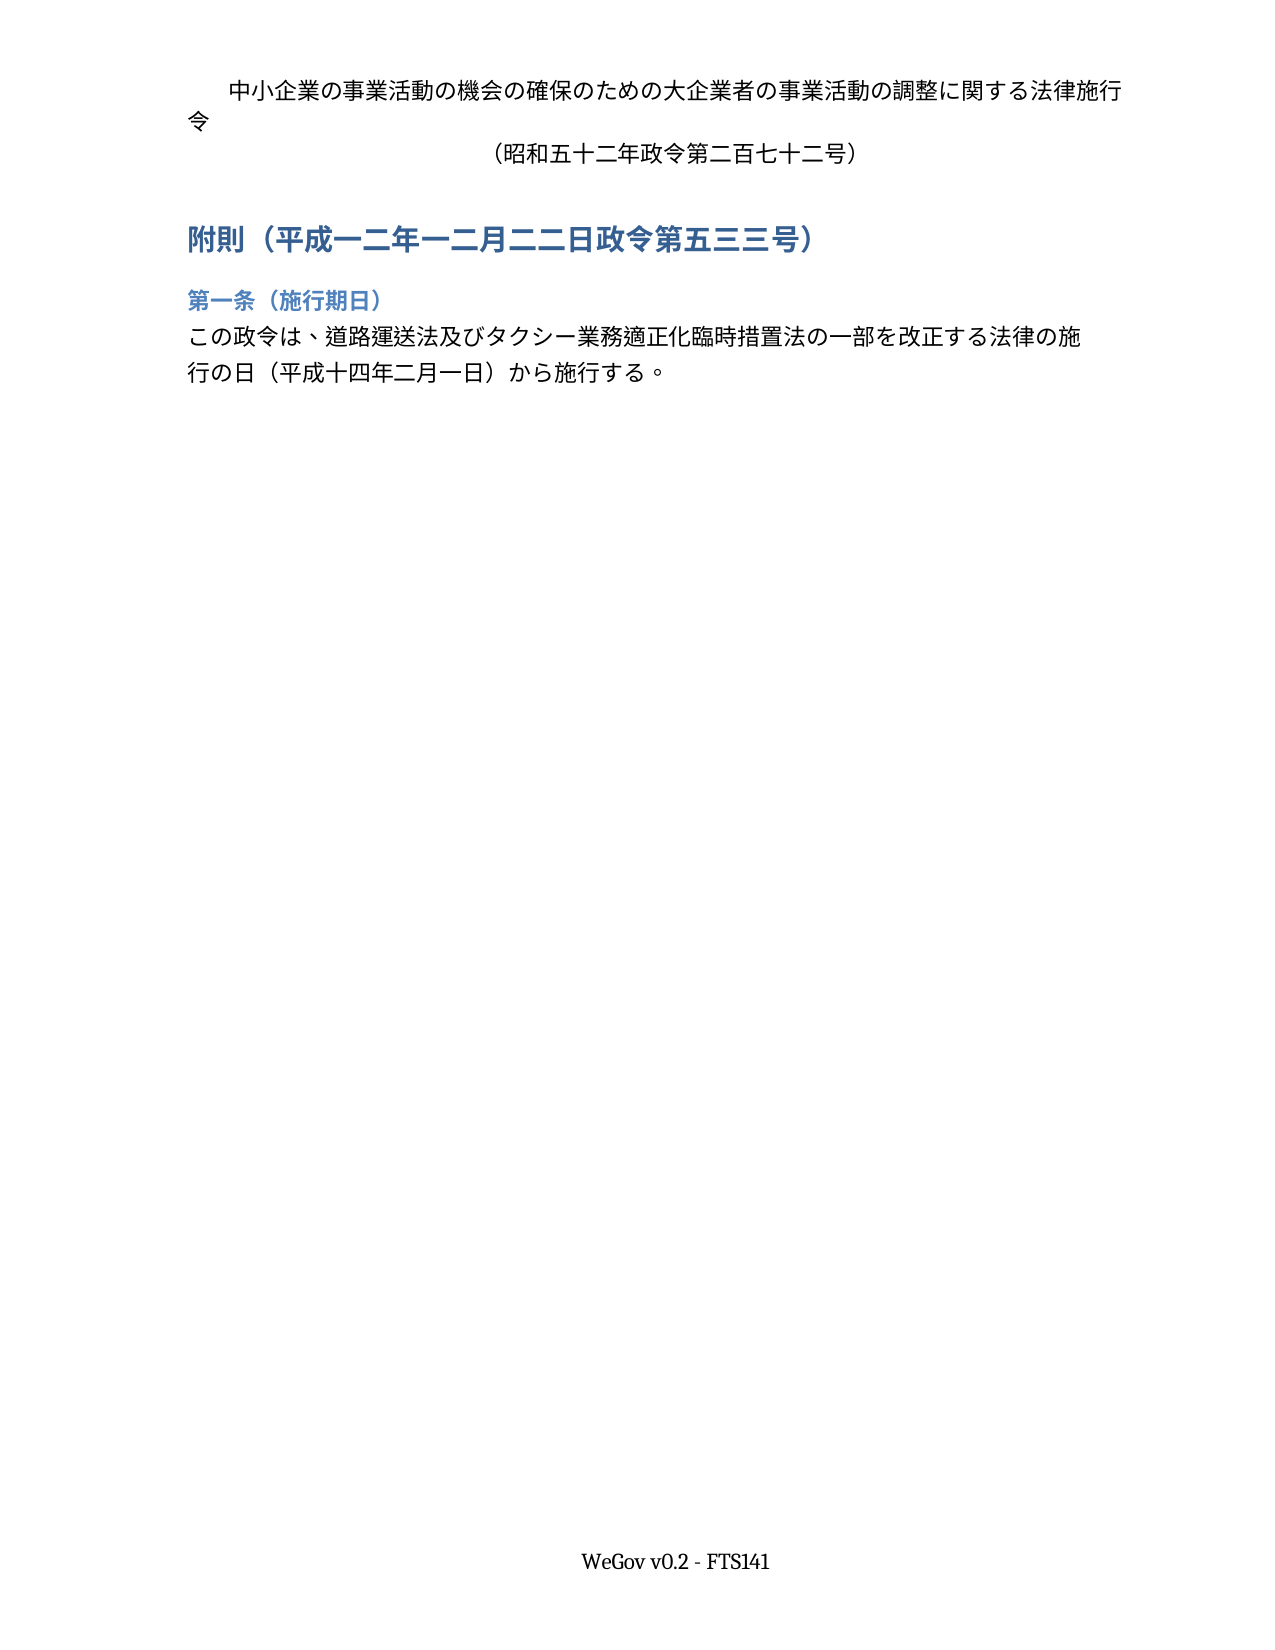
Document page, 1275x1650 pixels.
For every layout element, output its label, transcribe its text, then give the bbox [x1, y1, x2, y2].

subtitle 附則（平成一二年一二月二二日政令第五三三号） [187, 219, 1087, 258]
text この政令は、道路運送法及びタクシー業務適正化臨時措置法の一部を改正する法律の施行の日（平成十四年二月一日）から施行する。 [187, 321, 1087, 388]
subtitle 第一条（施行期日） [187, 285, 1087, 316]
